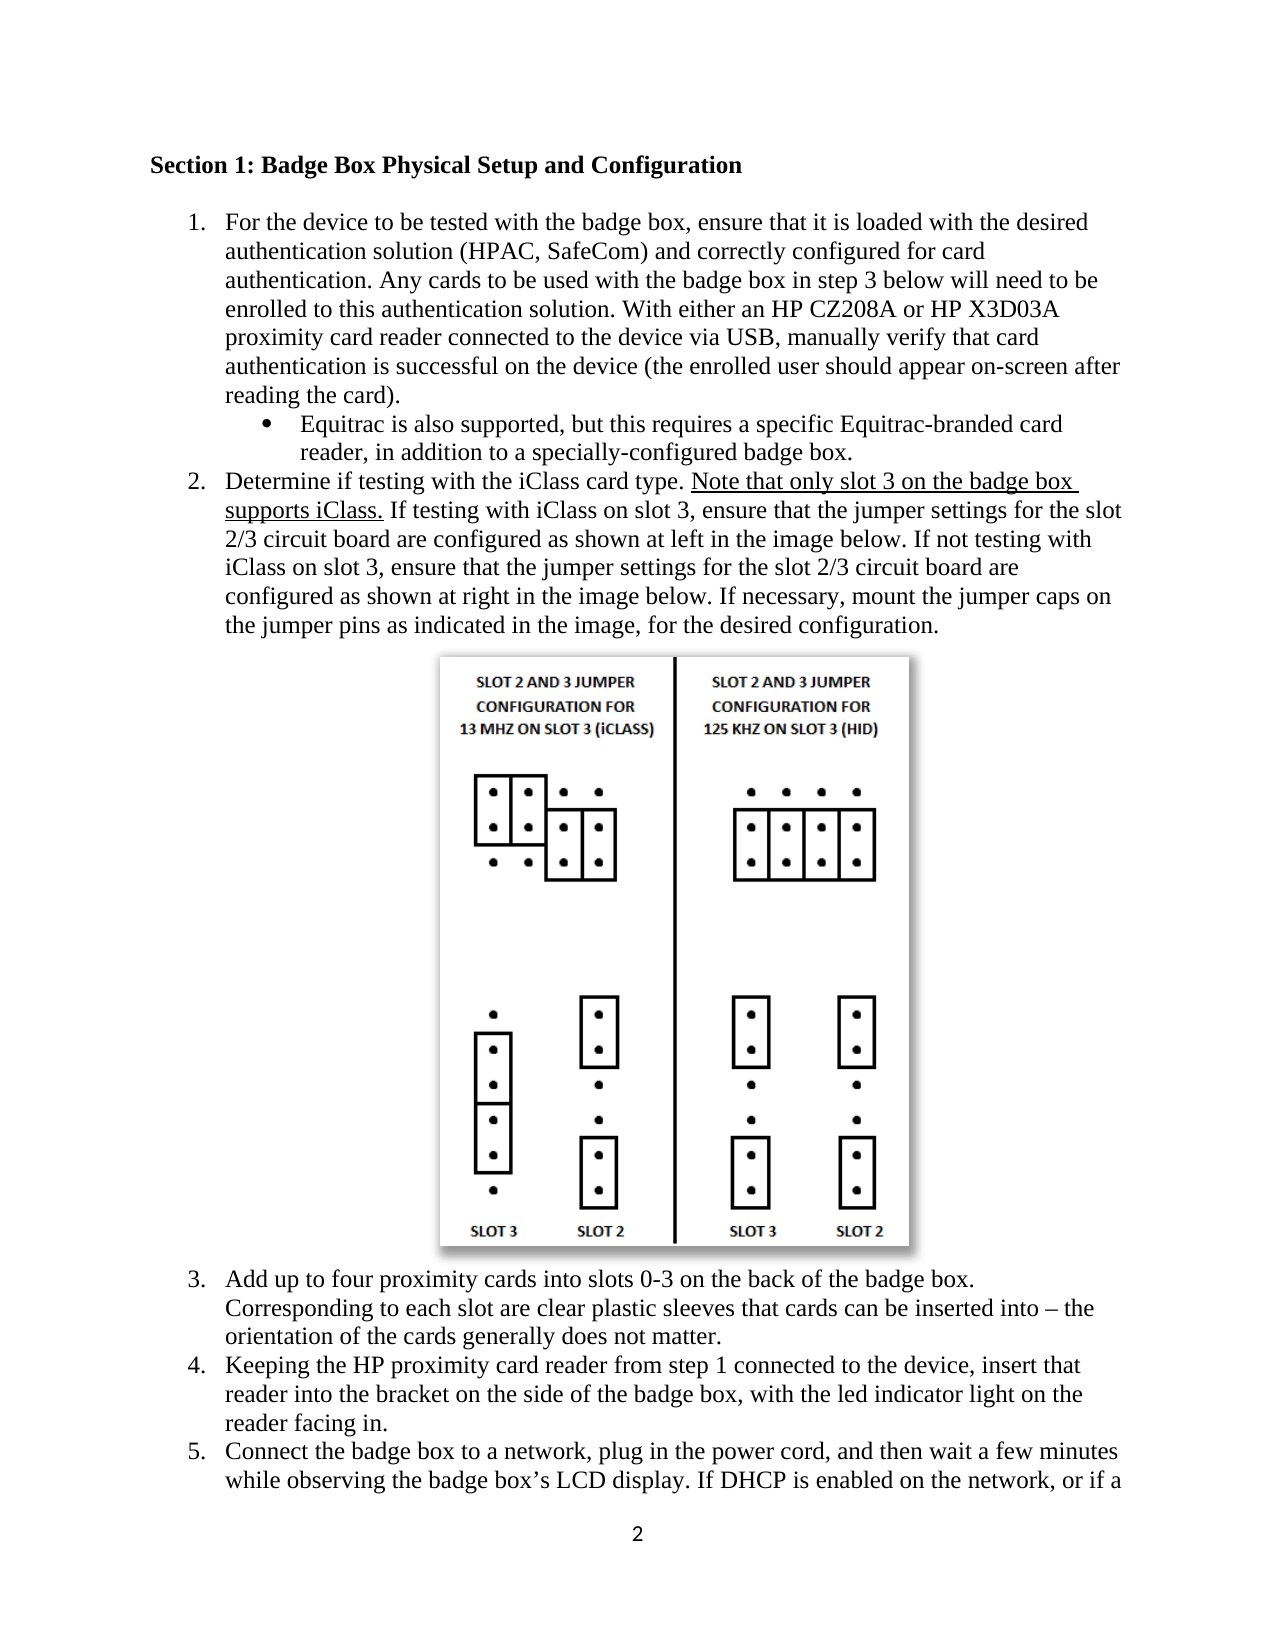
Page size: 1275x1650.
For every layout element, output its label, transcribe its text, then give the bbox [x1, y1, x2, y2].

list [187, 1436, 1125, 1494]
list Equitrac is also supported, but this requires a specific Equitrac-branded card reader, in addition to a specially-configured badge box. [262, 409, 1125, 466]
text Section 1: Badge Box Physical Setup and Configuration [150, 150, 1125, 179]
list Determine if testing with the iClass card type. Note that only slot 3 on the badge box supports iClass. If testing with iClass on slot 3, ensure that the jumper settings for the slot 2/3 circuit board are configured as shown at left in the image below. If not testing with iClass on slot 3, ensure that the jumper settings for the slot 2/3 circuit board are configured as shown at right in the image below. If necessary, mount the jumper caps on the jumper pins as indicated in the image, for the desired configuration. [187, 466, 1125, 639]
list For the device to be tested with the badge box, ensure that it is loaded with the desired authentication solution (HPAC, SafeCom) and correctly configured for card authentication. Any cards to be used with the badge box in step 3 below will need to be enrolled to this authentication solution. With either an HP CZ208A or HP X3D03A proximity card reader connected to the device via USB, manually verify that card authentication is successful on the device (the enrolled user should appear on-screen after reading the card). [187, 207, 1125, 409]
list Keeping the HP proximity card reader from step 1 connected to the device, insert that reader into the bracket on the side of the badge box, with the led indicator light on the reader facing in. [187, 1350, 1125, 1436]
picture [440, 657, 909, 1246]
list Add up to four proximity cards into slots 0-3 on the back of the badge box. Corresponding to each slot are clear plastic sleeves that cards can be inserted into – the orientation of the cards generally does not matter. [187, 1264, 1125, 1350]
